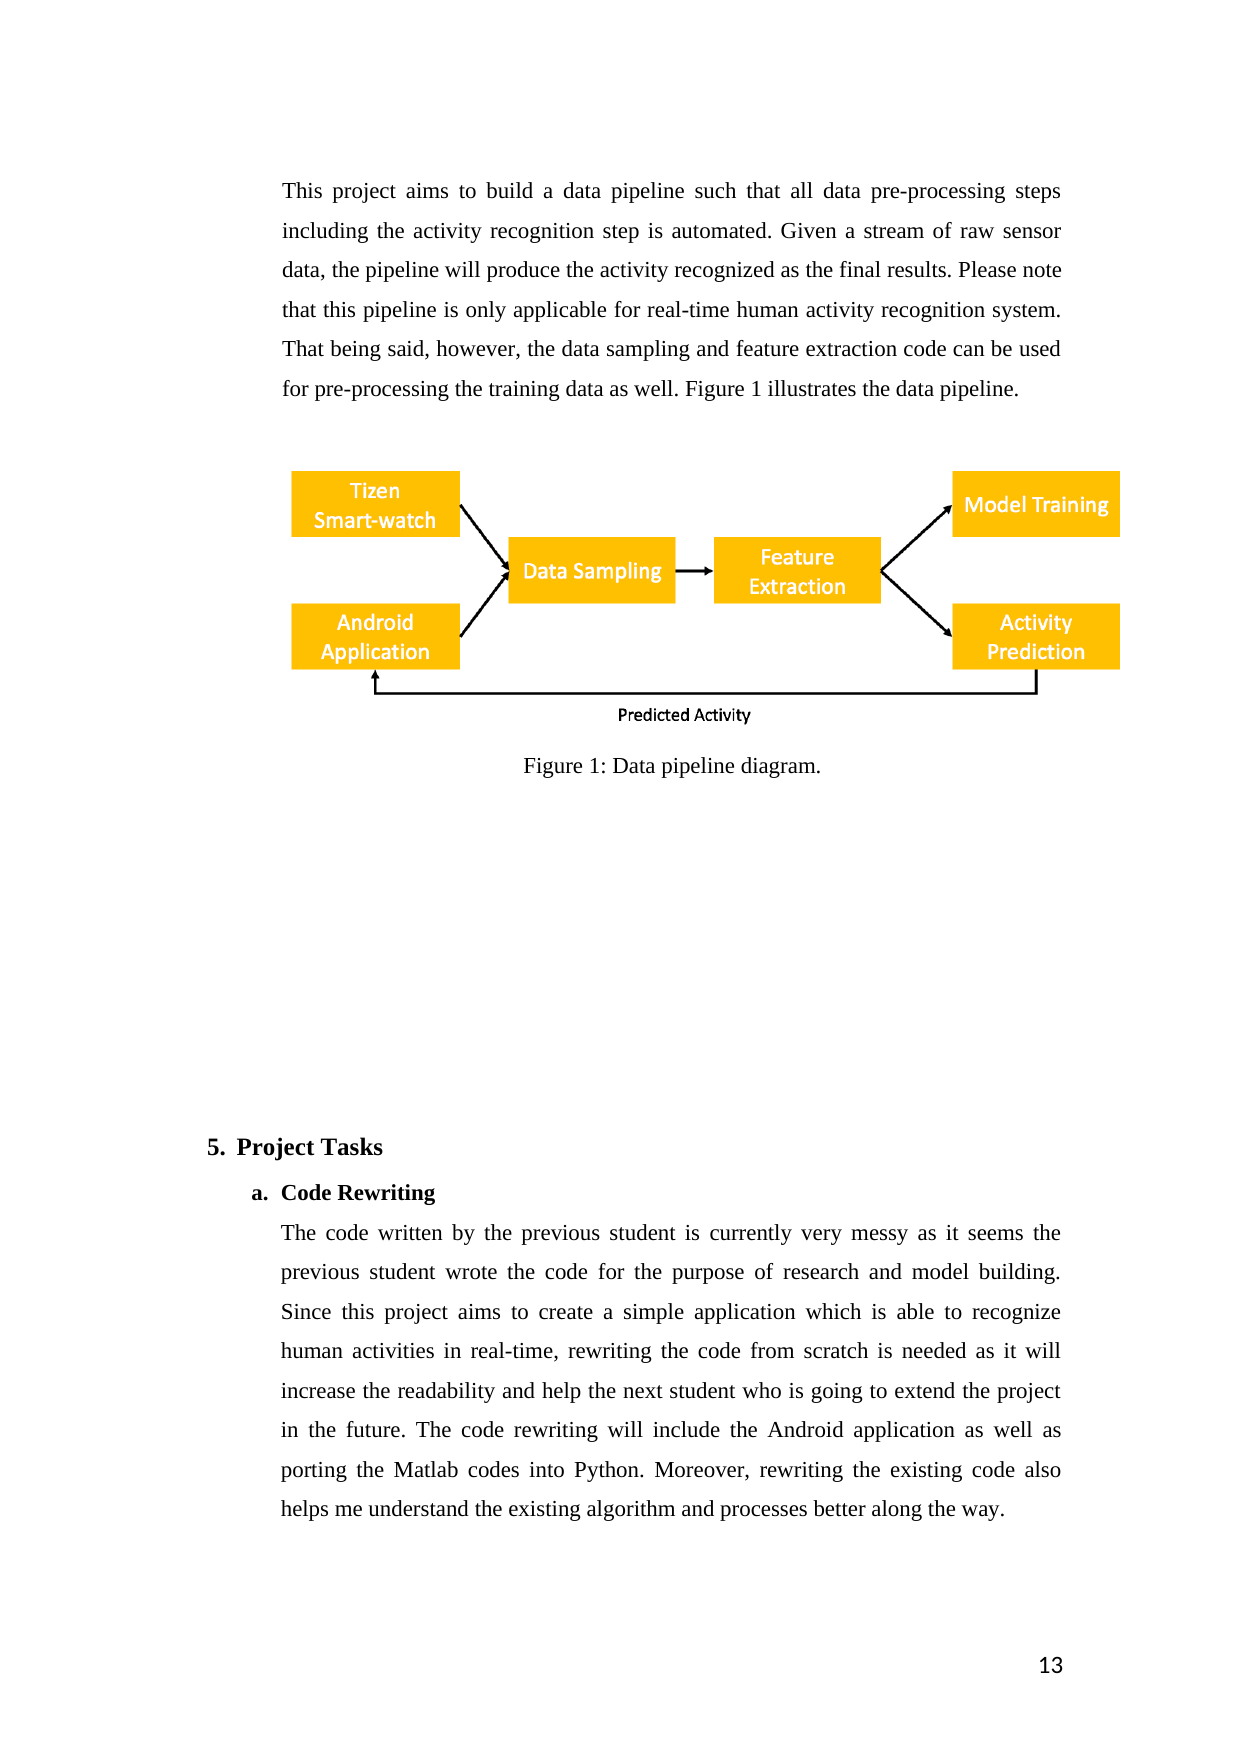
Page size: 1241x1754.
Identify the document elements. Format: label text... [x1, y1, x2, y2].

list The code written by the previous student is currently very messy as it seems the previous student wrote the code for the purpose of research and model building. Since this project aims to create a simple application which is able to recognize human activities in real-time, rewriting the code from scratch is needed as it will increase the readability and help the next student who is going to extend the project in the future. The code rewriting will include the Android application as well as porting the Matlab codes into Python. Moreover, rewriting the existing code also helps me understand the existing algorithm and processes better along the way. [281, 1219, 1063, 1522]
list This project aims to build a data pipeline such that all data pre-processing steps including the activity recognition step is automated. Given a stream of raw sensor data, the pipeline will produce the activity recognized as the final results. Please note that this pipeline is only applicable for real-time human activity recognition system. That being said, however, the data sampling and feature extraction code can be used for pre-processing the training data as well. Figure 1 illustrates the data pipeline. [282, 177, 1063, 401]
list Figure 1: Data pipeline diagram. [282, 752, 1063, 778]
picture [281, 453, 1134, 731]
subtitle Code Rewriting [251, 1179, 1063, 1206]
subtitle Project Tasks [207, 1132, 1063, 1161]
